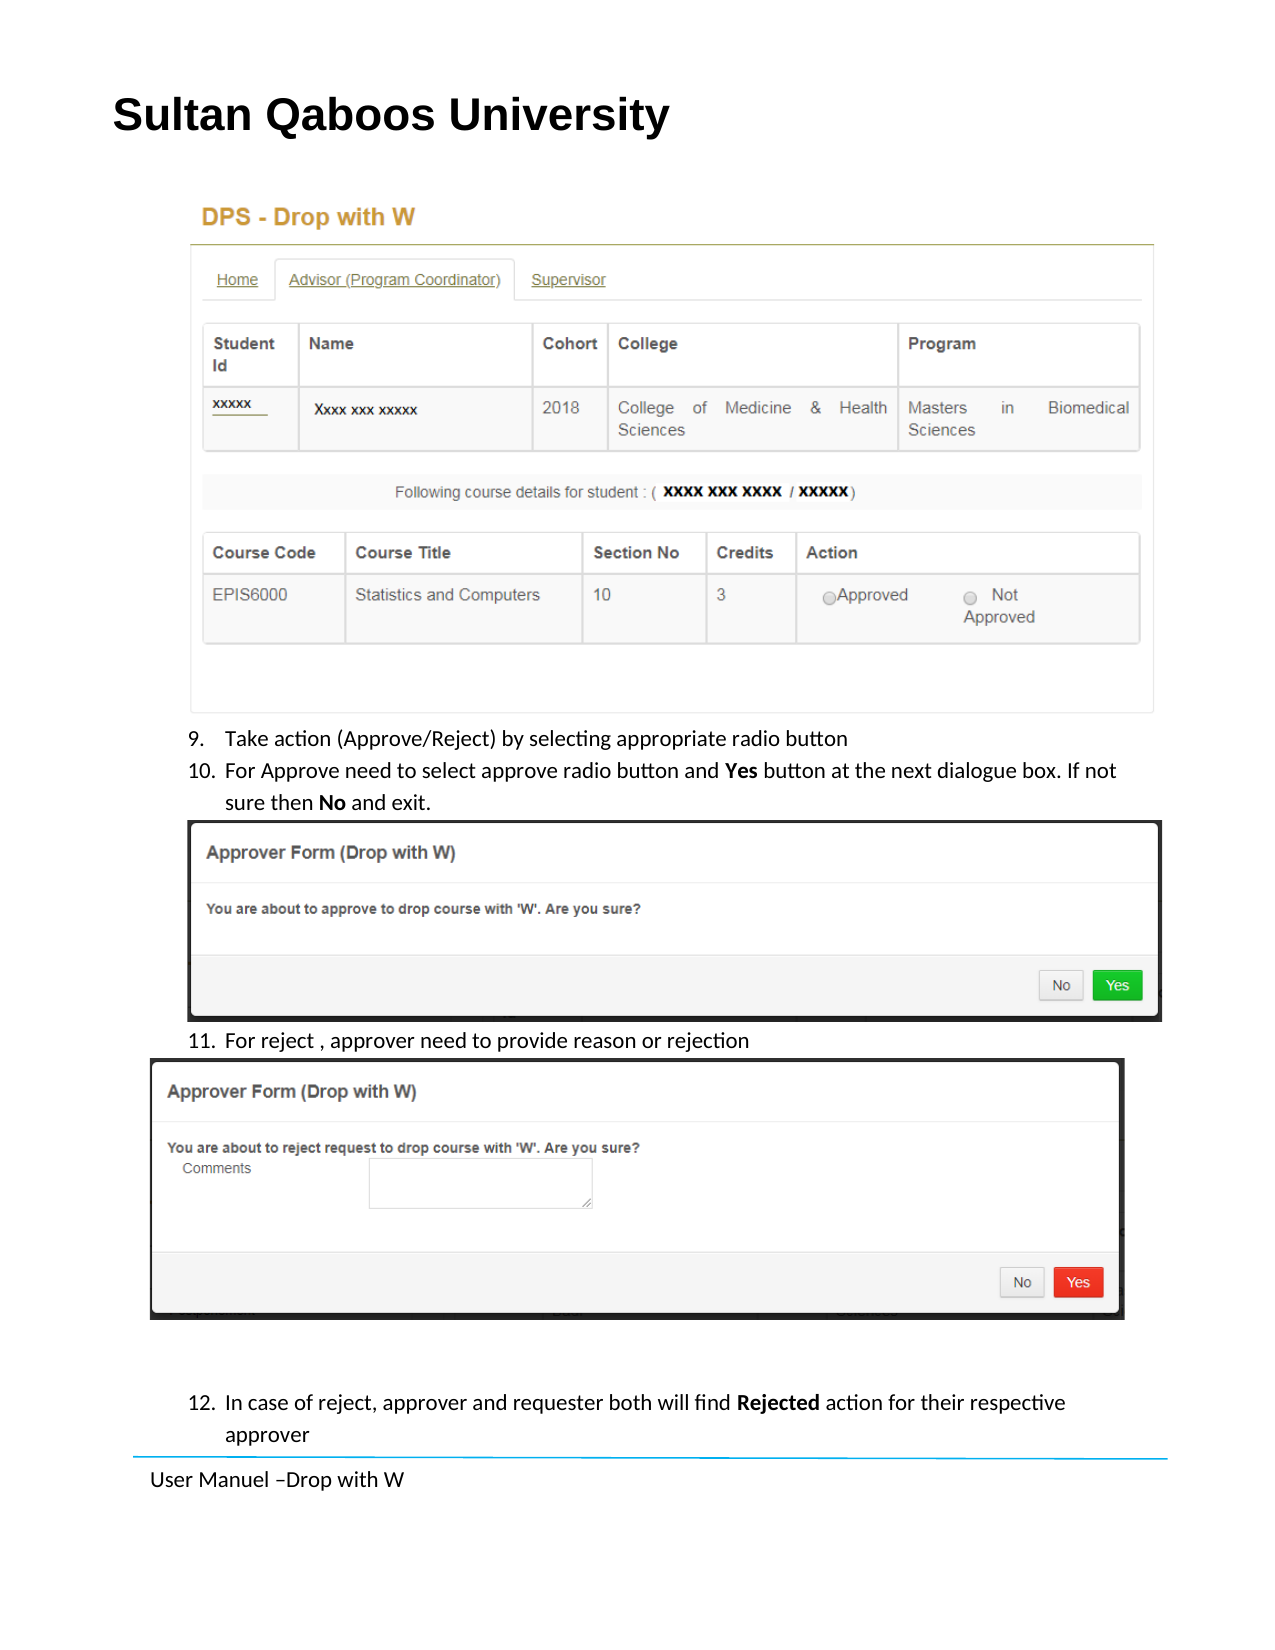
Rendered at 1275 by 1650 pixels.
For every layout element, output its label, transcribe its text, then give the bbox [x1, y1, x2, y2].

list Take action (Approve/Reject) by selecting appropriate radio button [187, 724, 1125, 752]
list For reject , approver need to provide reason or rejection [187, 1026, 1125, 1054]
picture [187, 820, 1163, 1022]
picture [187, 201, 1163, 720]
picture [149, 1058, 1125, 1320]
list In case of reject, approver and requester both will find Rejected action for their respective approver [187, 1388, 1125, 1448]
list For Approve need to select approve radio button and Yes button at the next dialogue box. If not sure then No and exit. [187, 756, 1125, 817]
